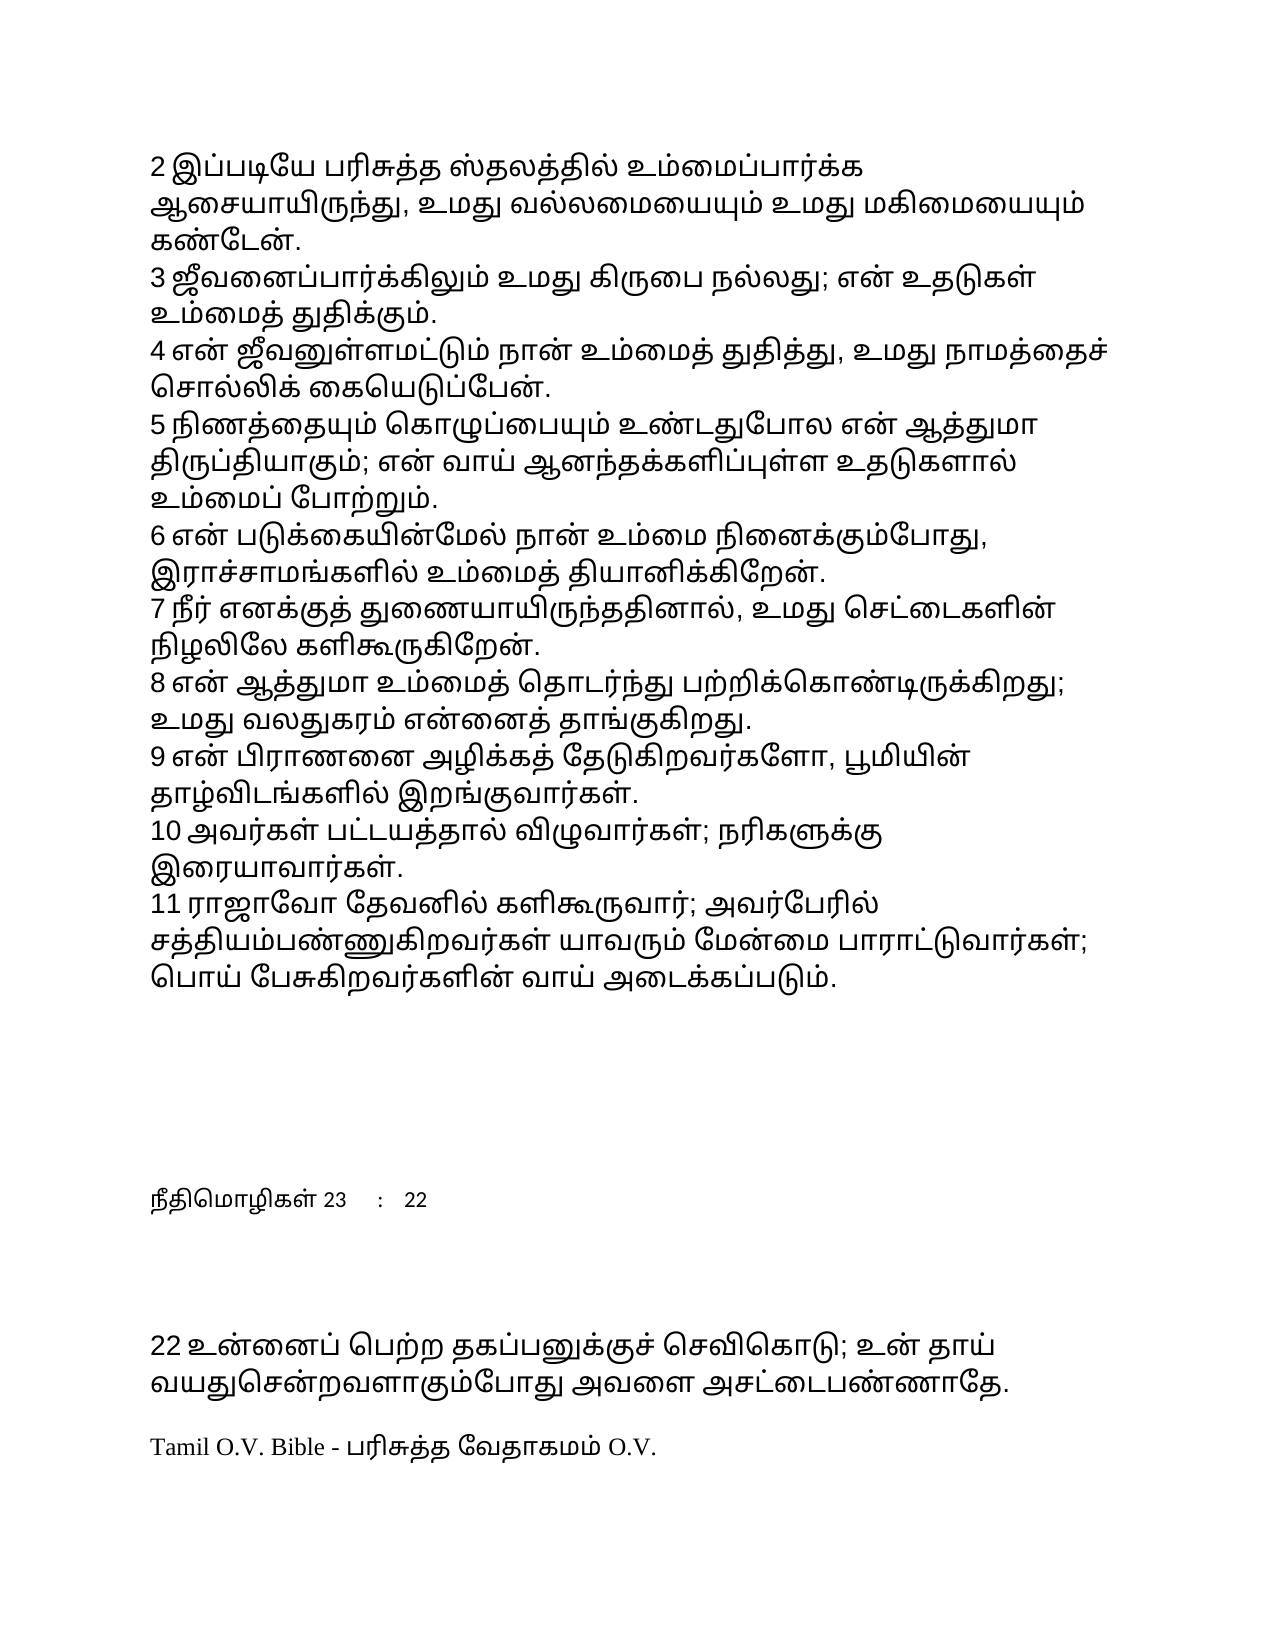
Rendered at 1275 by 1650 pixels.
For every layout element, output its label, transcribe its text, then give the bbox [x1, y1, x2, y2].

text 10அவர்கள் பட்டயத்தால் விழுவார்கள்; நரிகளுக்கு இரையாவார்கள். [150, 814, 1125, 887]
text 9என் பிராணனை அழிக்கத் தேடுகிறவர்களோ, பூமியின் தாழ்விடங்களில் இறங்குவார்கள். [150, 740, 1125, 814]
text Tamil O.V. Bible - பரிசுத்த வேதாகமம் O.V. [150, 1432, 1125, 1465]
text 5நிணத்தையும் கொழுப்பையும் உண்டதுபோல என் ஆத்துமா திருப்தியாகும்; என் வாய் ஆனந்தக்களிப்புள்ள உதடுகளால் உம்மைப் போற்றும். [150, 408, 1125, 519]
text 7நீர் எனக்குத் துணையாயிருந்ததினால், உமது செட்டைகளின் நிழலிலே களிகூருகிறேன். [150, 592, 1125, 666]
text 11ராஜாவோ தேவனில் களிகூருவார்; அவர்பேரில் சத்தியம்பண்ணுகிறவர்கள் யாவரும் மேன்மை பாராட்டுவார்கள்; பொய் பேசுகிறவர்களின் வாய் அடைக்கப்படும். [150, 887, 1125, 998]
text 8என் ஆத்துமா உம்மைத் தொடர்ந்து பற்றிக்கொண்டிருக்கிறது; உமது வலதுகரம் என்னைத் தாங்குகிறது. [150, 666, 1125, 740]
text 4என் ஜீவனுள்ளமட்டும் நான் உம்மைத் துதித்து, உமது நாமத்தைச் சொல்லிக் கையெடுப்பேன். [150, 334, 1125, 408]
text 6என் படுக்கையின்மேல் நான் உம்மை நினைக்கும்போது, இராச்சாமங்களில் உம்மைத் தியானிக்கிறேன். [150, 519, 1125, 592]
text 22உன்னைப் பெற்ற தகப்பனுக்குச் செவிகொடு; உன் தாய் வயதுசென்றவளாகும்போது அவளை அசட்டைபண்ணாதே. [150, 1329, 1125, 1403]
text நீதிமொழிகள் 23 : 22 [150, 1186, 1125, 1216]
text 2இப்படியே பரிசுத்த ஸ்தலத்தில் உம்மைப்பார்க்க ஆசையாயிருந்து, உமது வல்லமையையும் உமது மகிமையையும் கண்டேன். [150, 150, 1125, 261]
text 3ஜீவனைப்பார்க்கிலும் உமது கிருபை நல்லது; என் உதடுகள் உம்மைத் துதிக்கும். [150, 261, 1125, 334]
